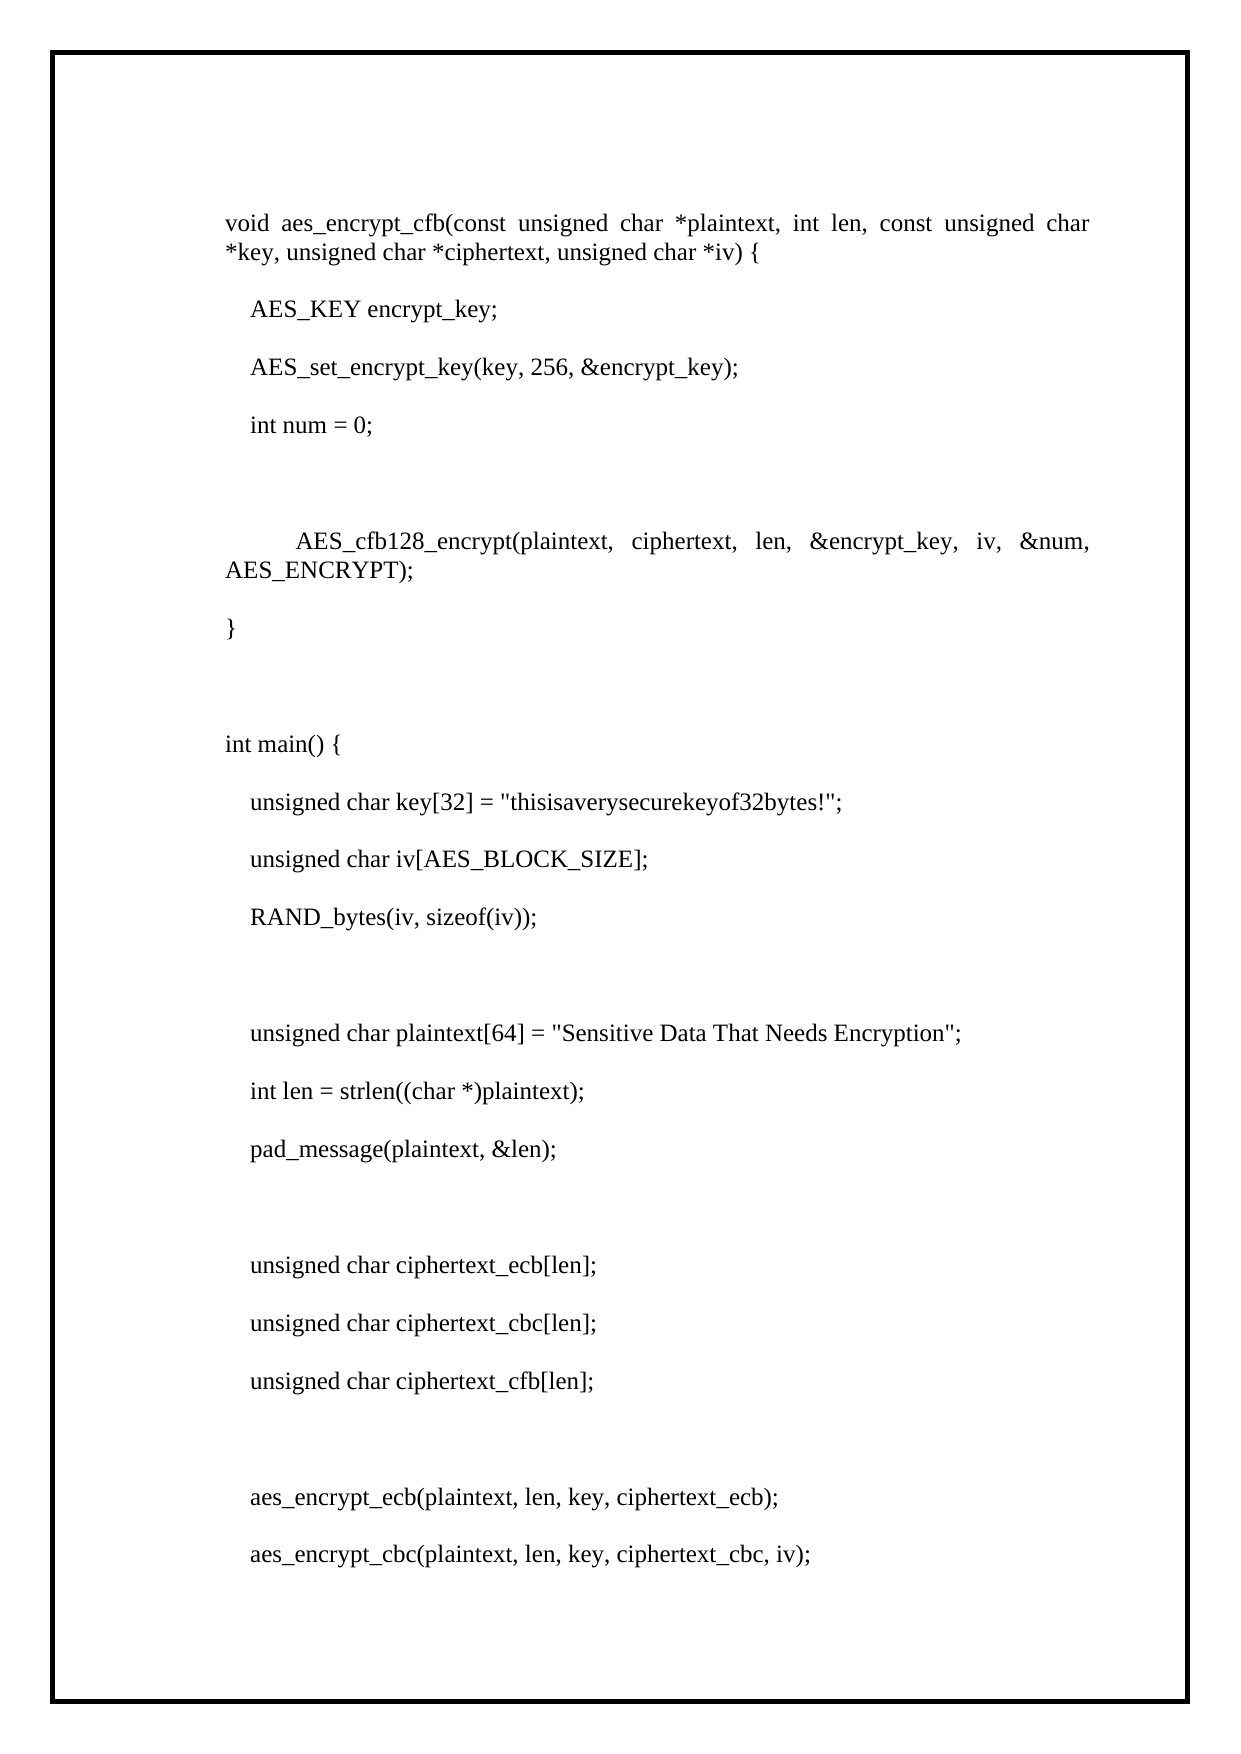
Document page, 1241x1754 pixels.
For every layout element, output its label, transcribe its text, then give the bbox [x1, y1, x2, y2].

text int main() { [225, 729, 1090, 757]
text pad_message(plaintext, &len); [225, 1134, 1090, 1163]
text int len = strlen((char *)plaintext); [225, 1076, 1090, 1105]
text aes_encrypt_cbc(plaintext, len, key, ciphertext_cbc, iv); [225, 1539, 1090, 1568]
text AES_cfb128_encrypt(plaintext, ciphertext, len, &encrypt_key, iv, &num, AES_ENCRYPT); [225, 526, 1090, 584]
text int num = 0; [225, 410, 1090, 439]
text unsigned char iv[AES_BLOCK_SIZE]; [225, 844, 1090, 873]
text unsigned char key[32] = "thisisaverysecurekeyof32bytes!"; [225, 787, 1090, 815]
text } [225, 613, 1090, 642]
text unsigned char ciphertext_ecb[len]; [225, 1250, 1090, 1279]
text aes_encrypt_ecb(plaintext, len, key, ciphertext_ecb); [225, 1482, 1090, 1510]
text AES_set_encrypt_key(key, 256, &encrypt_key); [225, 352, 1090, 381]
text unsigned char plaintext[64] = "Sensitive Data That Needs Encryption"; [225, 1018, 1090, 1047]
text AES_KEY encrypt_key; [225, 294, 1090, 323]
text unsigned char ciphertext_cfb[len]; [225, 1366, 1090, 1394]
text void aes_encrypt_cfb(const unsigned char *plaintext, int len, const unsigned char *key, unsigned char *ciphertext, unsigned char *iv) { [225, 208, 1090, 265]
text unsigned char ciphertext_cbc[len]; [225, 1308, 1090, 1337]
text RAND_bytes(iv, sizeof(iv)); [225, 902, 1090, 931]
